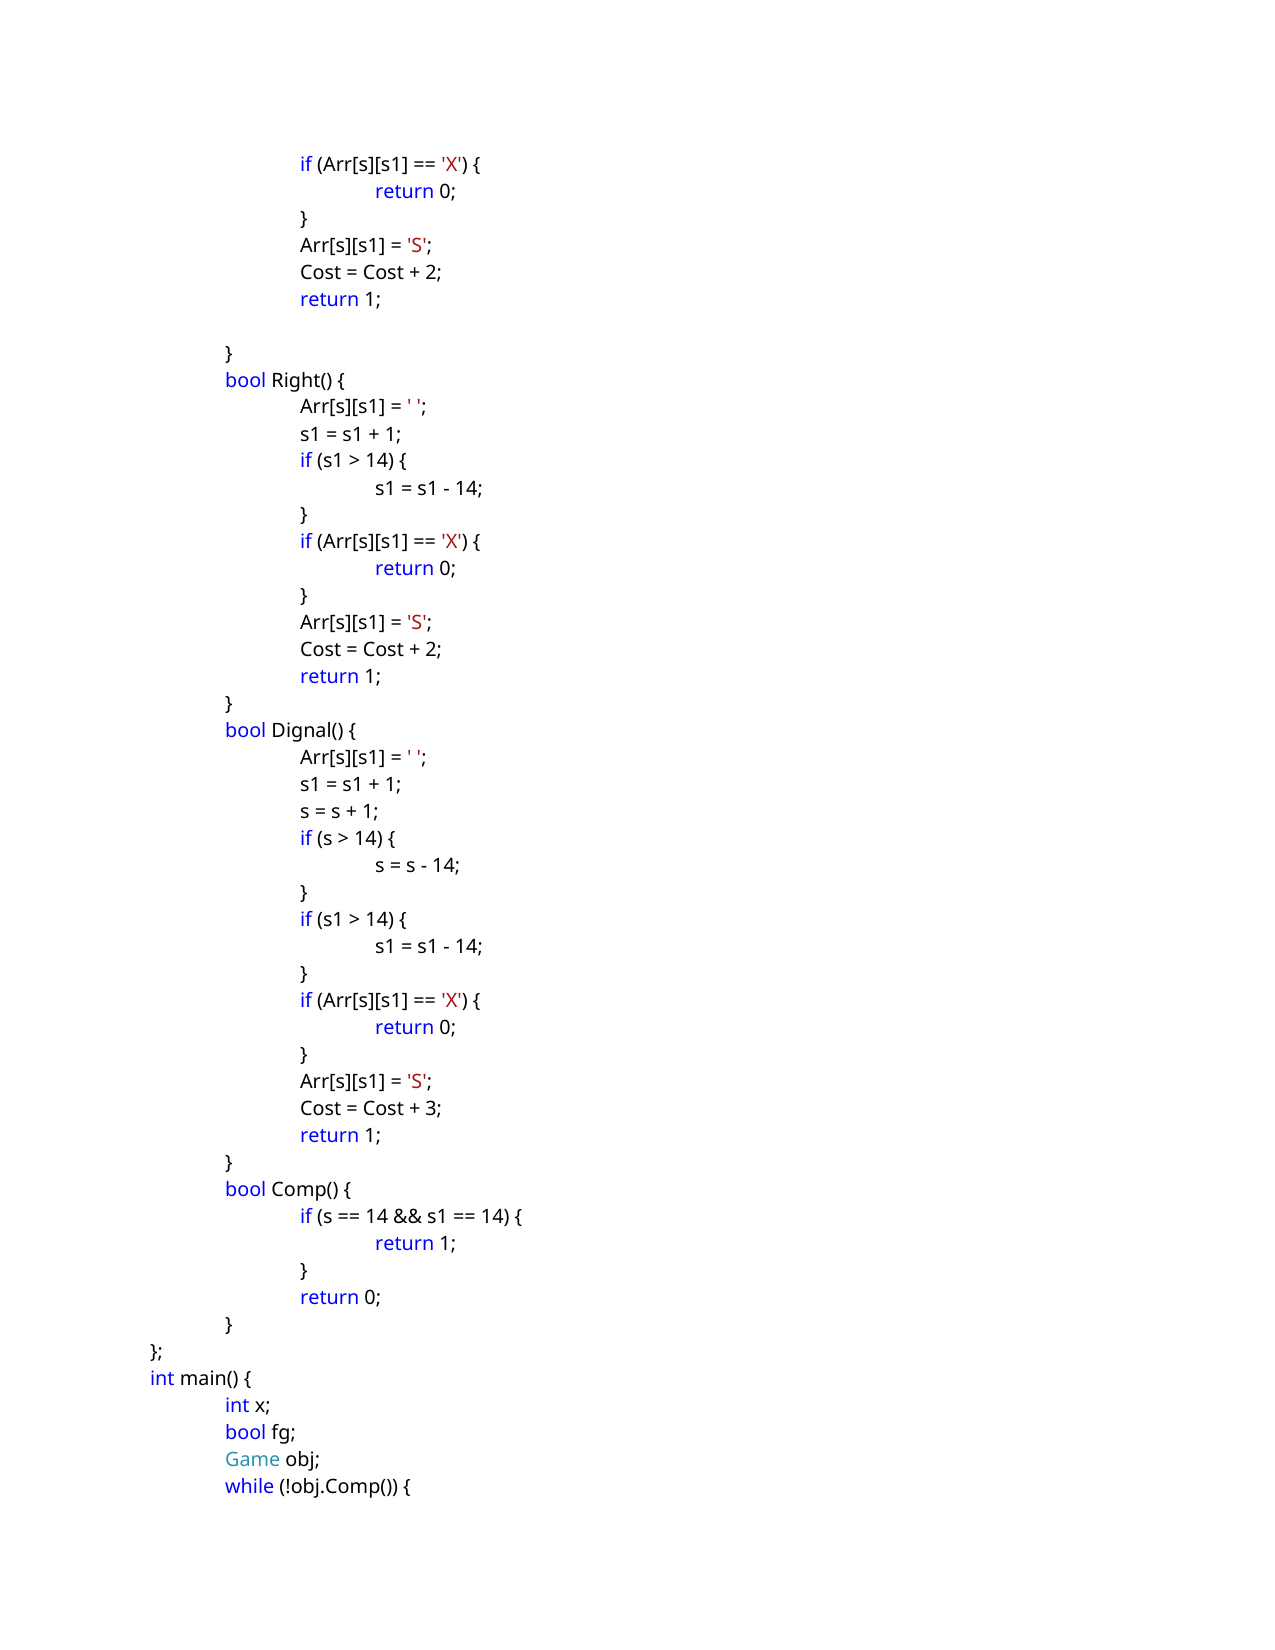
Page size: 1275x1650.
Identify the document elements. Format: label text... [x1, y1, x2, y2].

text return 0; [150, 177, 1125, 204]
text } [150, 1148, 1125, 1175]
text s1 = s1 + 1; [150, 771, 1125, 797]
text if (s > 14) { [150, 824, 1125, 851]
text } [150, 1256, 1125, 1283]
text } [150, 689, 1125, 717]
text Cost = Cost + 3; [150, 1094, 1125, 1121]
text s = s - 14; [150, 851, 1125, 878]
text bool Right() { [150, 366, 1125, 393]
text }; [150, 1337, 1125, 1364]
text s1 = s1 - 14; [150, 932, 1125, 959]
text return 0; [150, 555, 1125, 582]
text return 0; [150, 1283, 1125, 1310]
text Arr[s][s1] = 'S'; [150, 1067, 1125, 1094]
text Game obj; [150, 1445, 1125, 1472]
text } [150, 878, 1125, 905]
text } [150, 1310, 1125, 1337]
text bool Comp() { [150, 1175, 1125, 1202]
text return 1; [150, 285, 1125, 312]
text int main() { [150, 1364, 1125, 1391]
text } [150, 204, 1125, 231]
text if (s1 > 14) { [150, 905, 1125, 932]
text bool Dignal() { [150, 717, 1125, 743]
text if (Arr[s][s1] == 'X') { [150, 528, 1125, 555]
text return 1; [150, 1121, 1125, 1148]
text s1 = s1 + 1; [150, 420, 1125, 447]
text Arr[s][s1] = ' '; [150, 393, 1125, 420]
text bool fg; [150, 1418, 1125, 1445]
text Cost = Cost + 2; [150, 258, 1125, 285]
text if (Arr[s][s1] == 'X') { [150, 986, 1125, 1013]
text } [150, 959, 1125, 986]
text Arr[s][s1] = ' '; [150, 743, 1125, 771]
text Cost = Cost + 2; [150, 636, 1125, 663]
text while (!obj.Comp()) { [150, 1472, 1125, 1499]
text } [150, 1040, 1125, 1067]
text if (s == 14 && s1 == 14) { [150, 1202, 1125, 1229]
text s1 = s1 - 14; [150, 474, 1125, 501]
text } [150, 582, 1125, 609]
text Arr[s][s1] = 'S'; [150, 609, 1125, 636]
text } [150, 501, 1125, 528]
text return 1; [150, 1229, 1125, 1256]
text s = s + 1; [150, 797, 1125, 824]
text Arr[s][s1] = 'S'; [150, 231, 1125, 258]
text if (s1 > 14) { [150, 447, 1125, 474]
text int x; [150, 1391, 1125, 1418]
text return 0; [150, 1013, 1125, 1040]
text if (Arr[s][s1] == 'X') { [150, 150, 1125, 177]
text return 1; [150, 663, 1125, 689]
text } [150, 339, 1125, 366]
